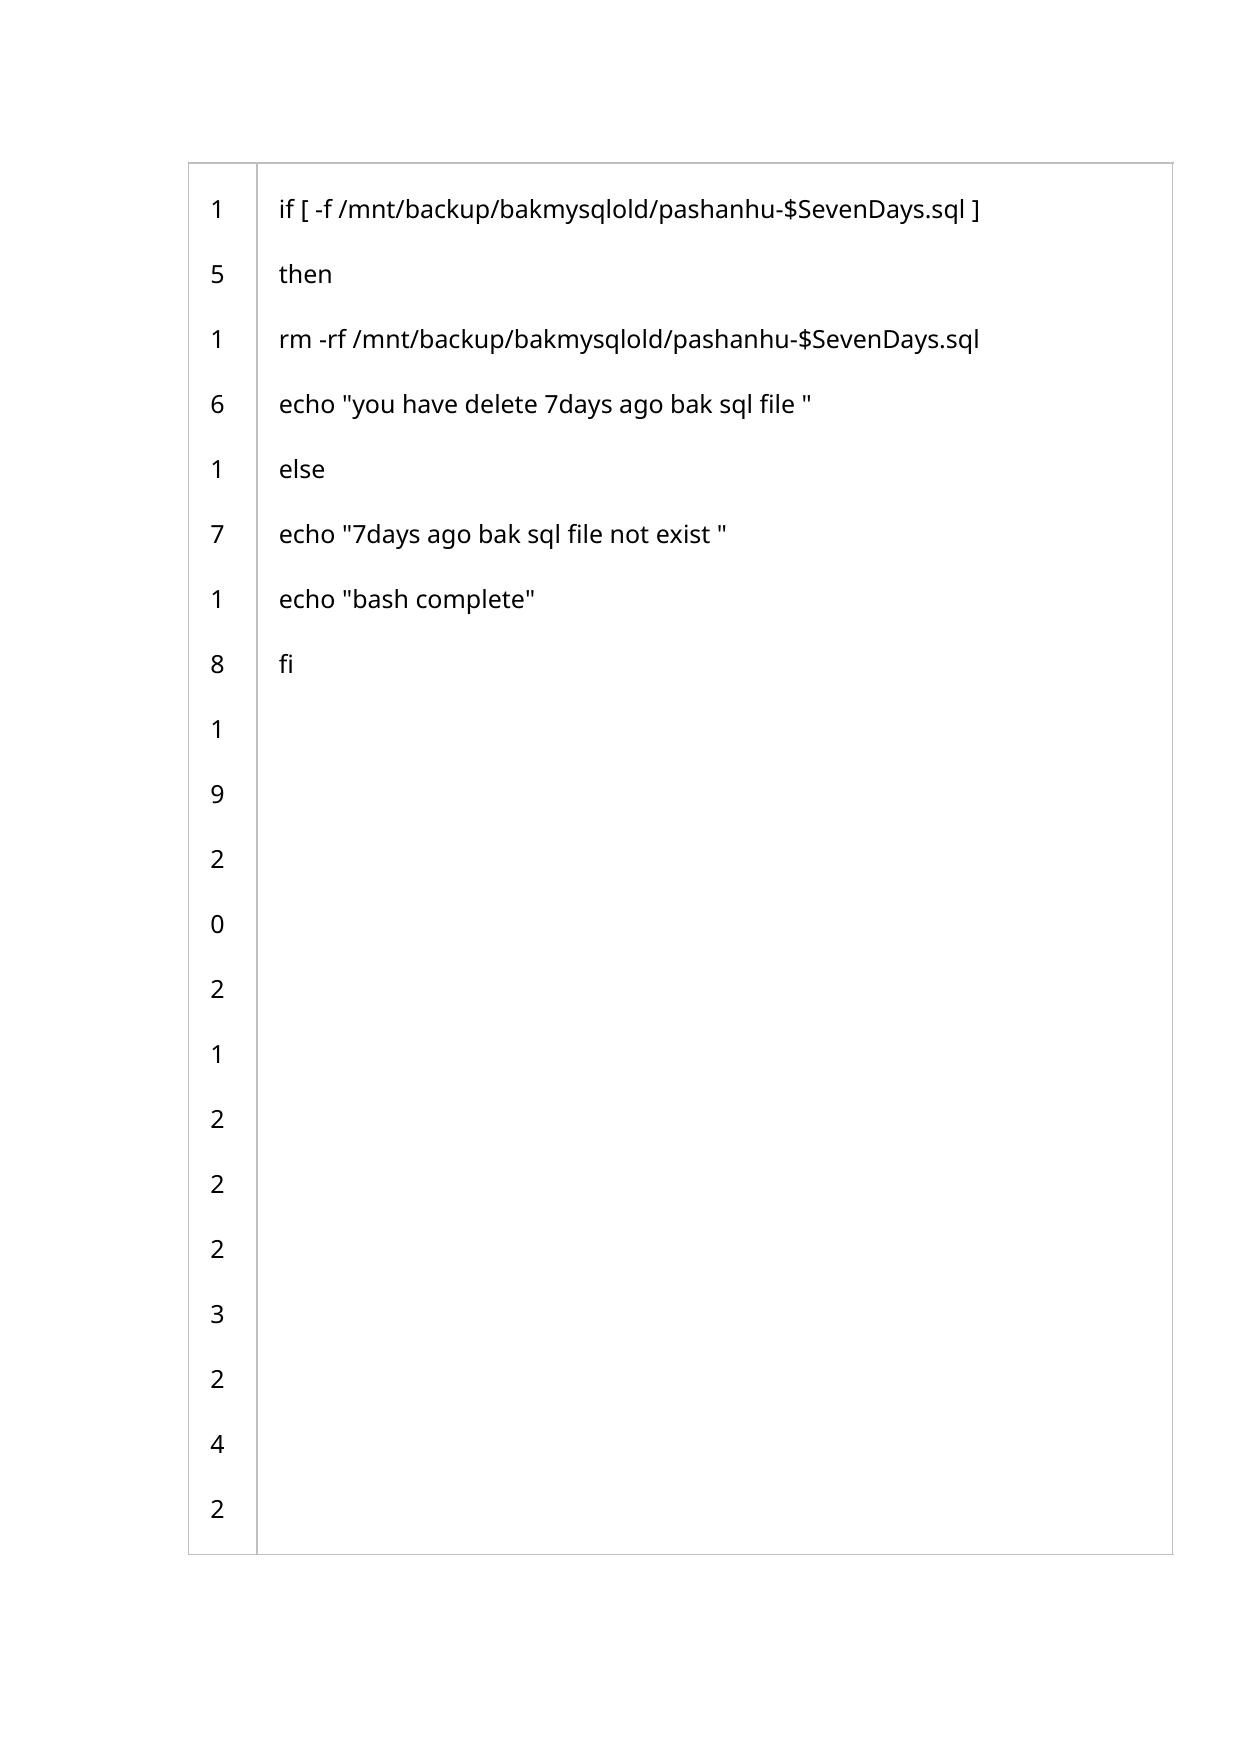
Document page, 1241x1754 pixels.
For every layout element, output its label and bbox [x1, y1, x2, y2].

table_header [258, 164, 1172, 1553]
table_header [189, 164, 256, 1553]
